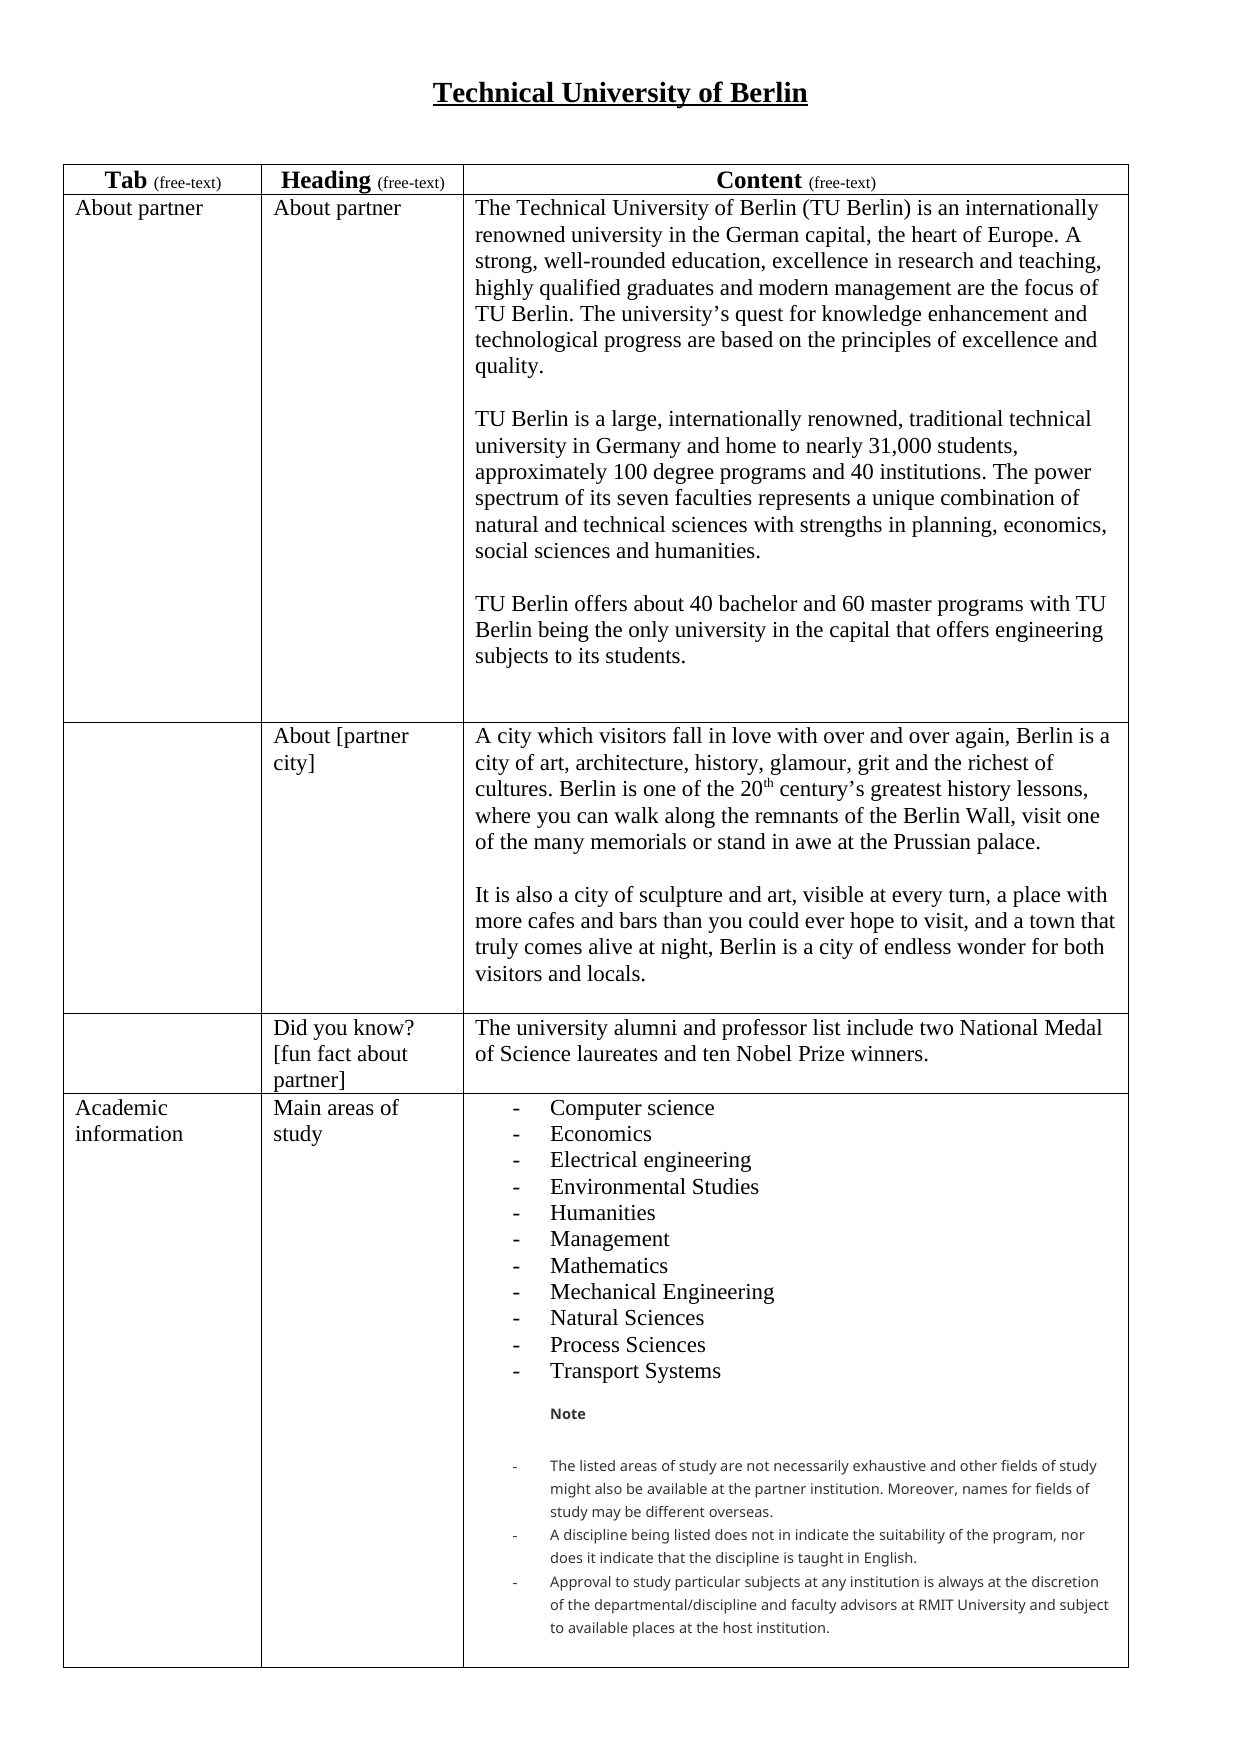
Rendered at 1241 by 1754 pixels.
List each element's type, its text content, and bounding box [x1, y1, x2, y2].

table_cell Main areas of study [262, 1094, 463, 1667]
table_header Heading (free-text) [262, 165, 463, 193]
table_cell About partner [64, 195, 261, 722]
table_cell The Technical University of Berlin (TU Berlin) is an internationally renowned university in the German capital, the heart of Europe. A strong, well-rounded education, excellence in research and teaching, highly qualified graduates and modern management are the focus of TU Berlin. The university’s quest for knowledge enhancement and technological progress are based on the principles of excellence and quality. TU Berlin is a large, internationally renowned, traditional technical university in Germany and home to nearly 31,000 students, approximately 100 degree programs and 40 institutions. The power spectrum of its seven faculties represents a unique combination of natural and technical sciences with strengths in planning, economics, social sciences and humanities. TU Berlin offers about 40 bachelor and 60 master programs with TU Berlin being the only university in the capital that offers engineering subjects to its students. [464, 195, 1128, 722]
table_cell Academic information [64, 1094, 261, 1667]
table_cell About partner [262, 195, 463, 722]
table_cell [64, 723, 261, 1012]
table_cell A city which visitors fall in love with over and over again, Berlin is a city of art, architecture, history, glamour, grit and the richest of cultures. Berlin is one of the 20th century’s greatest history lessons, where you can walk along the remnants of the Berlin Wall, visit one of the many memorials or stand in awe at the Prussian palace. It is also a city of sculpture and art, visible at every turn, a place with more cafes and bars than you could ever hope to visit, and a town that truly comes alive at night, Berlin is a city of endless wonder for both visitors and locals. [464, 723, 1128, 1012]
table_cell Computer science Economics Electrical engineering Environmental Studies Humanities Management Mathematics Mechanical Engineering Natural Sciences Process Sciences Transport Systems Note The listed areas of study are not necessarily exhaustive and other fields of study might also be available at the partner institution. Moreover, names for fields of study may be different overseas. A discipline being listed does not in indicate the suitability of the program, nor does it indicate that the discipline is taught in English. Approval to study particular subjects at any institution is always at the discretion of the departmental/discipline and faculty advisors at RMIT University and subject to available places at the host institution. [464, 1094, 1128, 1667]
table_header Content (free-text) [464, 165, 1128, 193]
table_header Tab (free-text) [64, 165, 261, 193]
table_cell About [partner city] [262, 723, 463, 1012]
text Technical University of Berlin [75, 75, 1165, 108]
table_cell The university alumni and professor list include two National Medal of Science laureates and ten Nobel Prize winners. [464, 1014, 1128, 1093]
table_cell Did you know? [fun fact about partner] [262, 1014, 463, 1093]
table_cell [64, 1014, 261, 1093]
